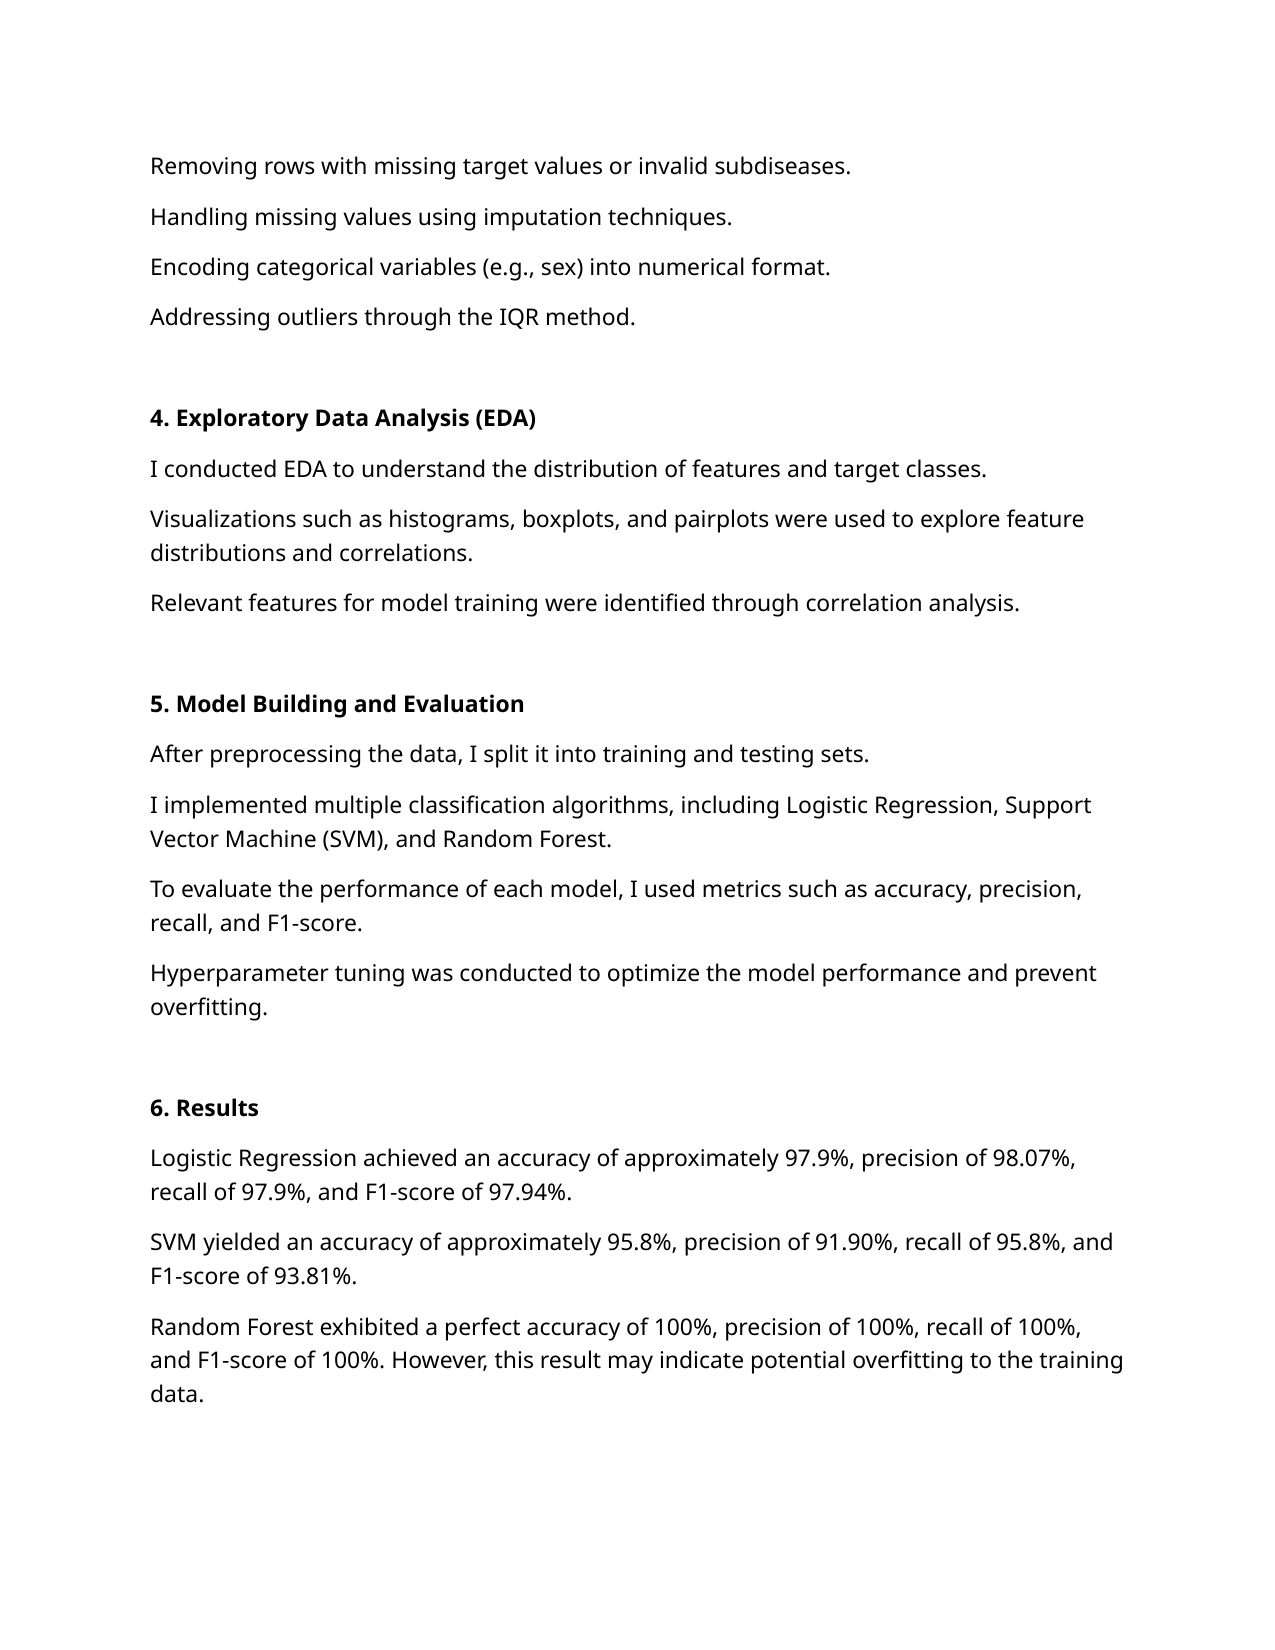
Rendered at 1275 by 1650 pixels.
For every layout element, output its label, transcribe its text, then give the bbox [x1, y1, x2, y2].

text Visualizations such as histograms, boxplots, and pairplots were used to explore feature distributions and correlations. [150, 503, 1125, 568]
text Logistic Regression achieved an accuracy of approximately 97.9%, precision of 98.07%, recall of 97.9%, and F1-score of 97.94%. [150, 1142, 1125, 1207]
text After preprocessing the data, I split it into training and testing sets. [150, 738, 1125, 769]
text 4. Exploratory Data Analysis (EDA) [150, 402, 1125, 433]
text Addressing outliers through the IQR method. [150, 301, 1125, 332]
text I implemented multiple classification algorithms, including Logistic Regression, Support Vector Machine (SVM), and Random Forest. [150, 789, 1125, 854]
text 6. Results [150, 1092, 1125, 1123]
text I conducted EDA to understand the distribution of features and target classes. [150, 452, 1125, 484]
text SVM yielded an accuracy of approximately 95.8%, precision of 91.90%, recall of 95.8%, and F1-score of 93.81%. [150, 1226, 1125, 1291]
text To evaluate the performance of each model, I used metrics such as accuracy, precision, recall, and F1-score. [150, 873, 1125, 938]
text Handling missing values using imputation techniques. [150, 200, 1125, 232]
text Encoding categorical variables (e.g., sex) into numerical format. [150, 251, 1125, 282]
text Hyperparameter tuning was conducted to optimize the model performance and prevent overfitting. [150, 957, 1125, 1022]
text Removing rows with missing target values or invalid subdiseases. [150, 150, 1125, 181]
text Relevant features for model training were identified through correlation analysis. [150, 587, 1125, 618]
text Random Forest exhibited a perfect accuracy of 100%, precision of 100%, recall of 100%, and F1-score of 100%. However, this result may indicate potential overfitting to the training data. [150, 1310, 1125, 1409]
text 5. Model Building and Evaluation [150, 688, 1125, 719]
